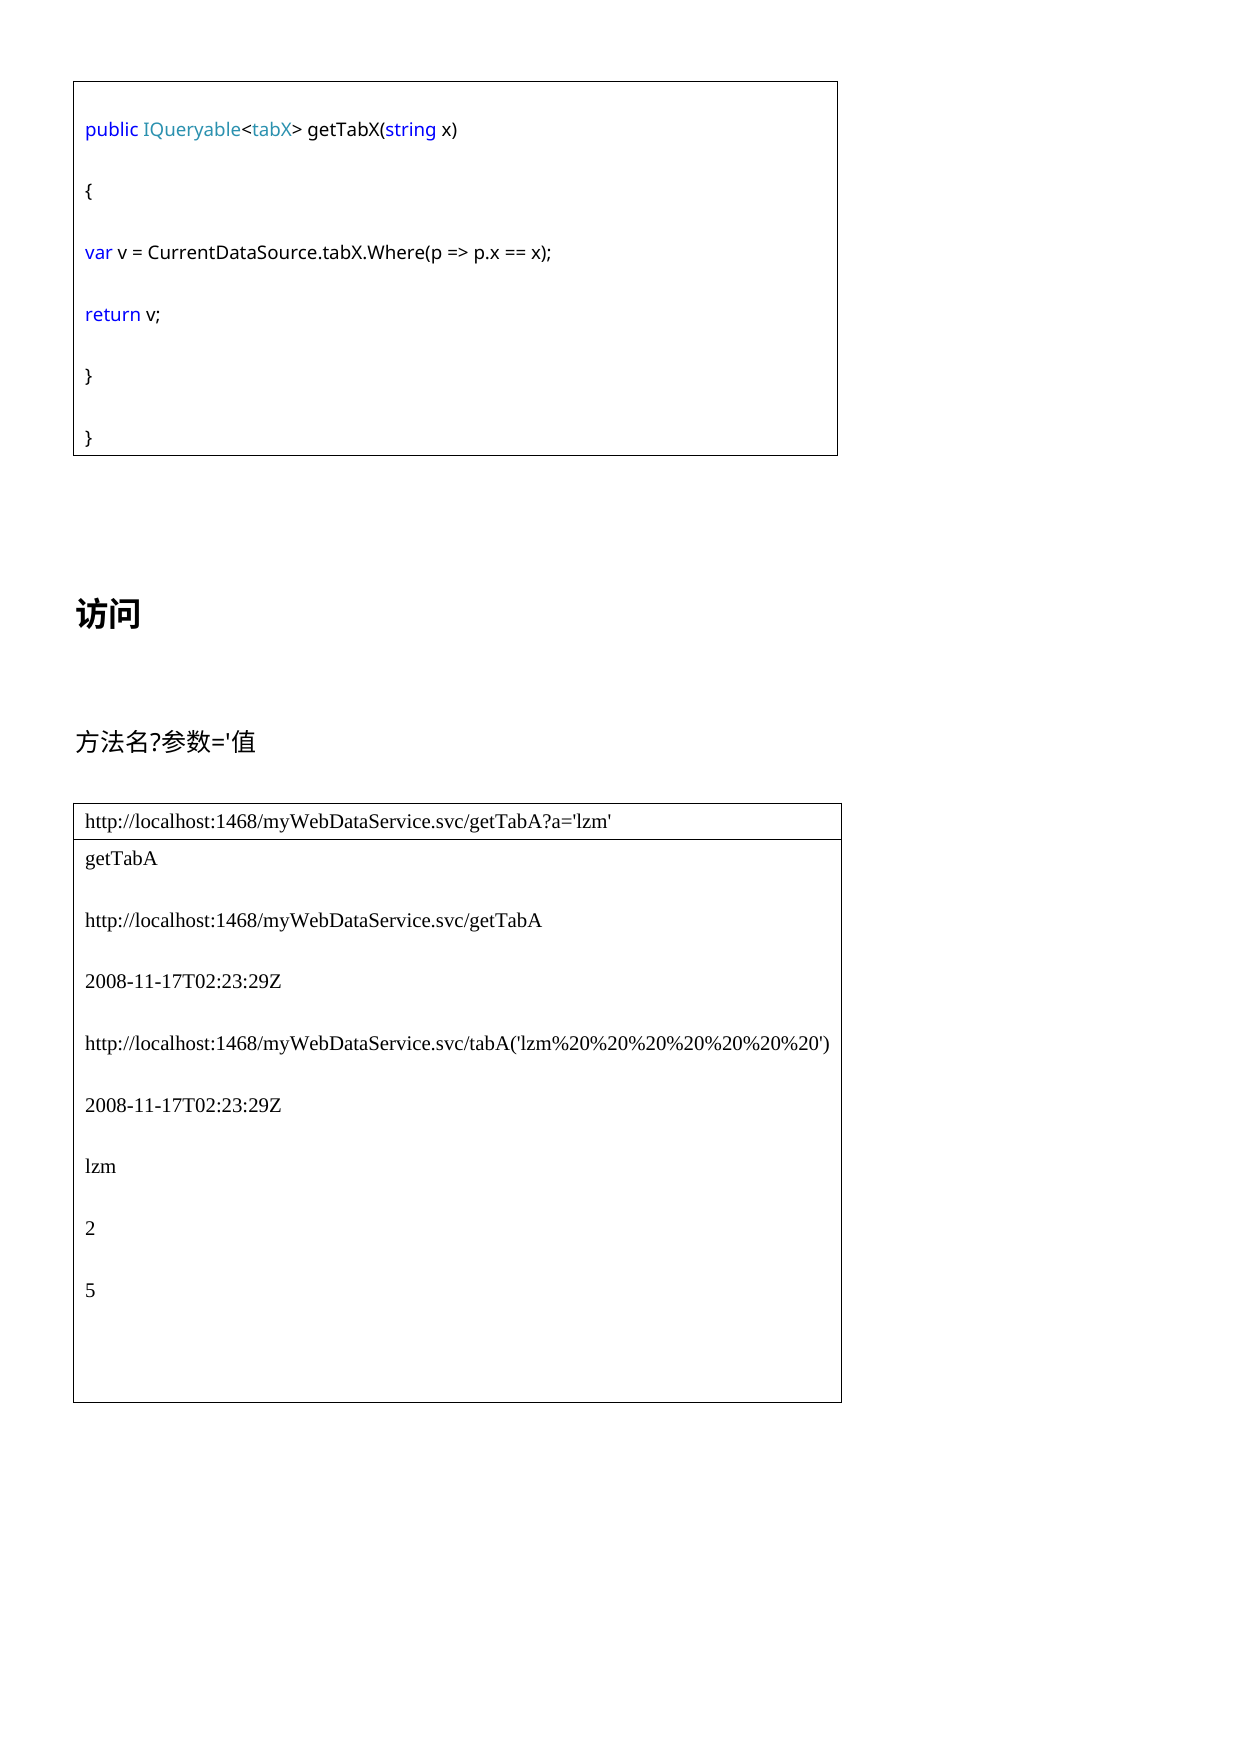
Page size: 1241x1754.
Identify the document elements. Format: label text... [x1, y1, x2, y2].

table_cell getTabA http://localhost:1468/myWebDataService.svc/getTabA 2008-11-17T02:23:29Z http://localhost:1468/myWebDataService.svc/tabA('lzm%20%20%20%20%20%20%20') 2008-11-17T02:23:29Z lzm 2 5 [74, 840, 841, 1402]
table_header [74, 82, 837, 455]
text 方法名?参数='值 [75, 708, 1165, 773]
table_header http://localhost:1468/myWebDataService.svc/getTabA?a='lzm' [74, 804, 841, 839]
subtitle 访问 [75, 579, 1165, 644]
